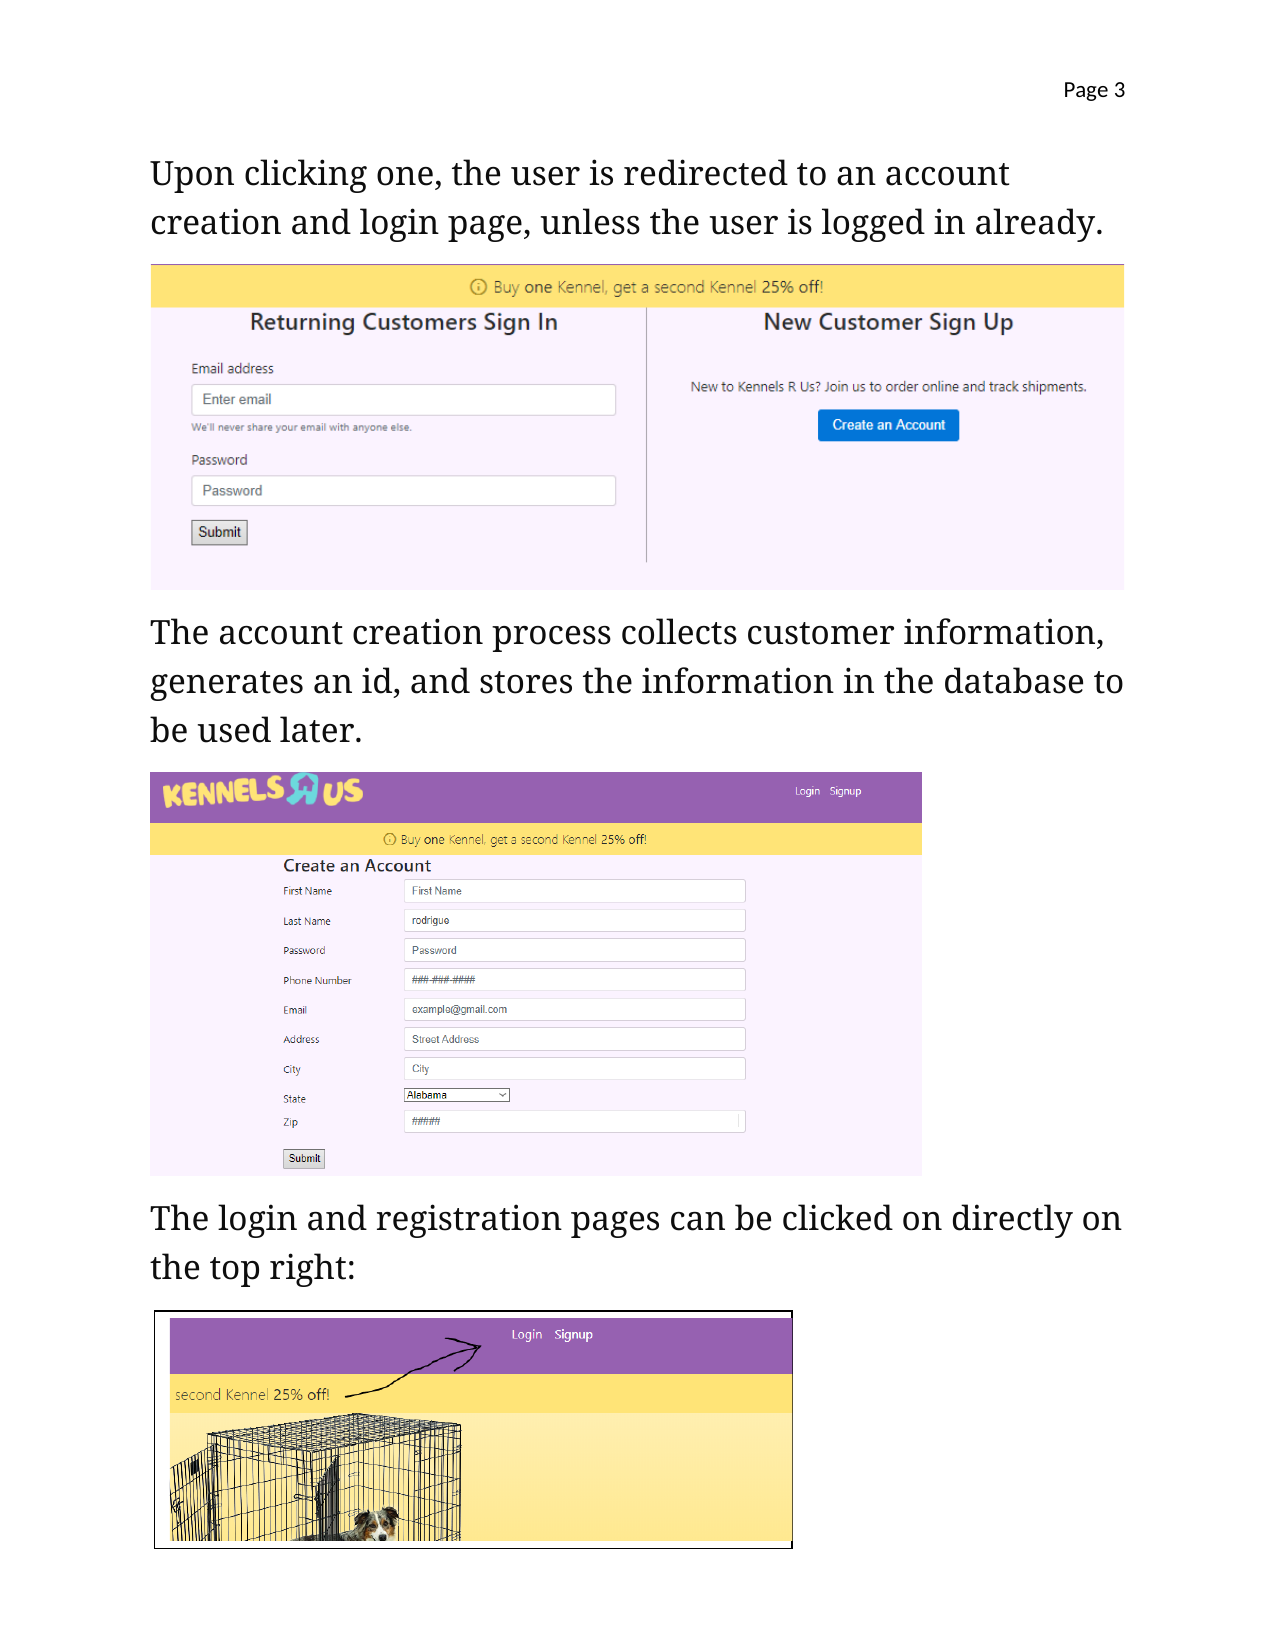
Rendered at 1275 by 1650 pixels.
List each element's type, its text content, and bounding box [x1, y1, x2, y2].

text The account creation process collects customer information, generates an id, and stores the information in the database to be used later. [150, 608, 1125, 752]
picture [150, 264, 1125, 590]
text The login and registration pages can be clicked on directly on the top right: [150, 1195, 1125, 1289]
text Upon clicking one, the user is redirected to an account creation and login page, unless the user is logged in already. [150, 150, 1125, 244]
picture [150, 772, 922, 1176]
picture [169, 1318, 793, 1541]
